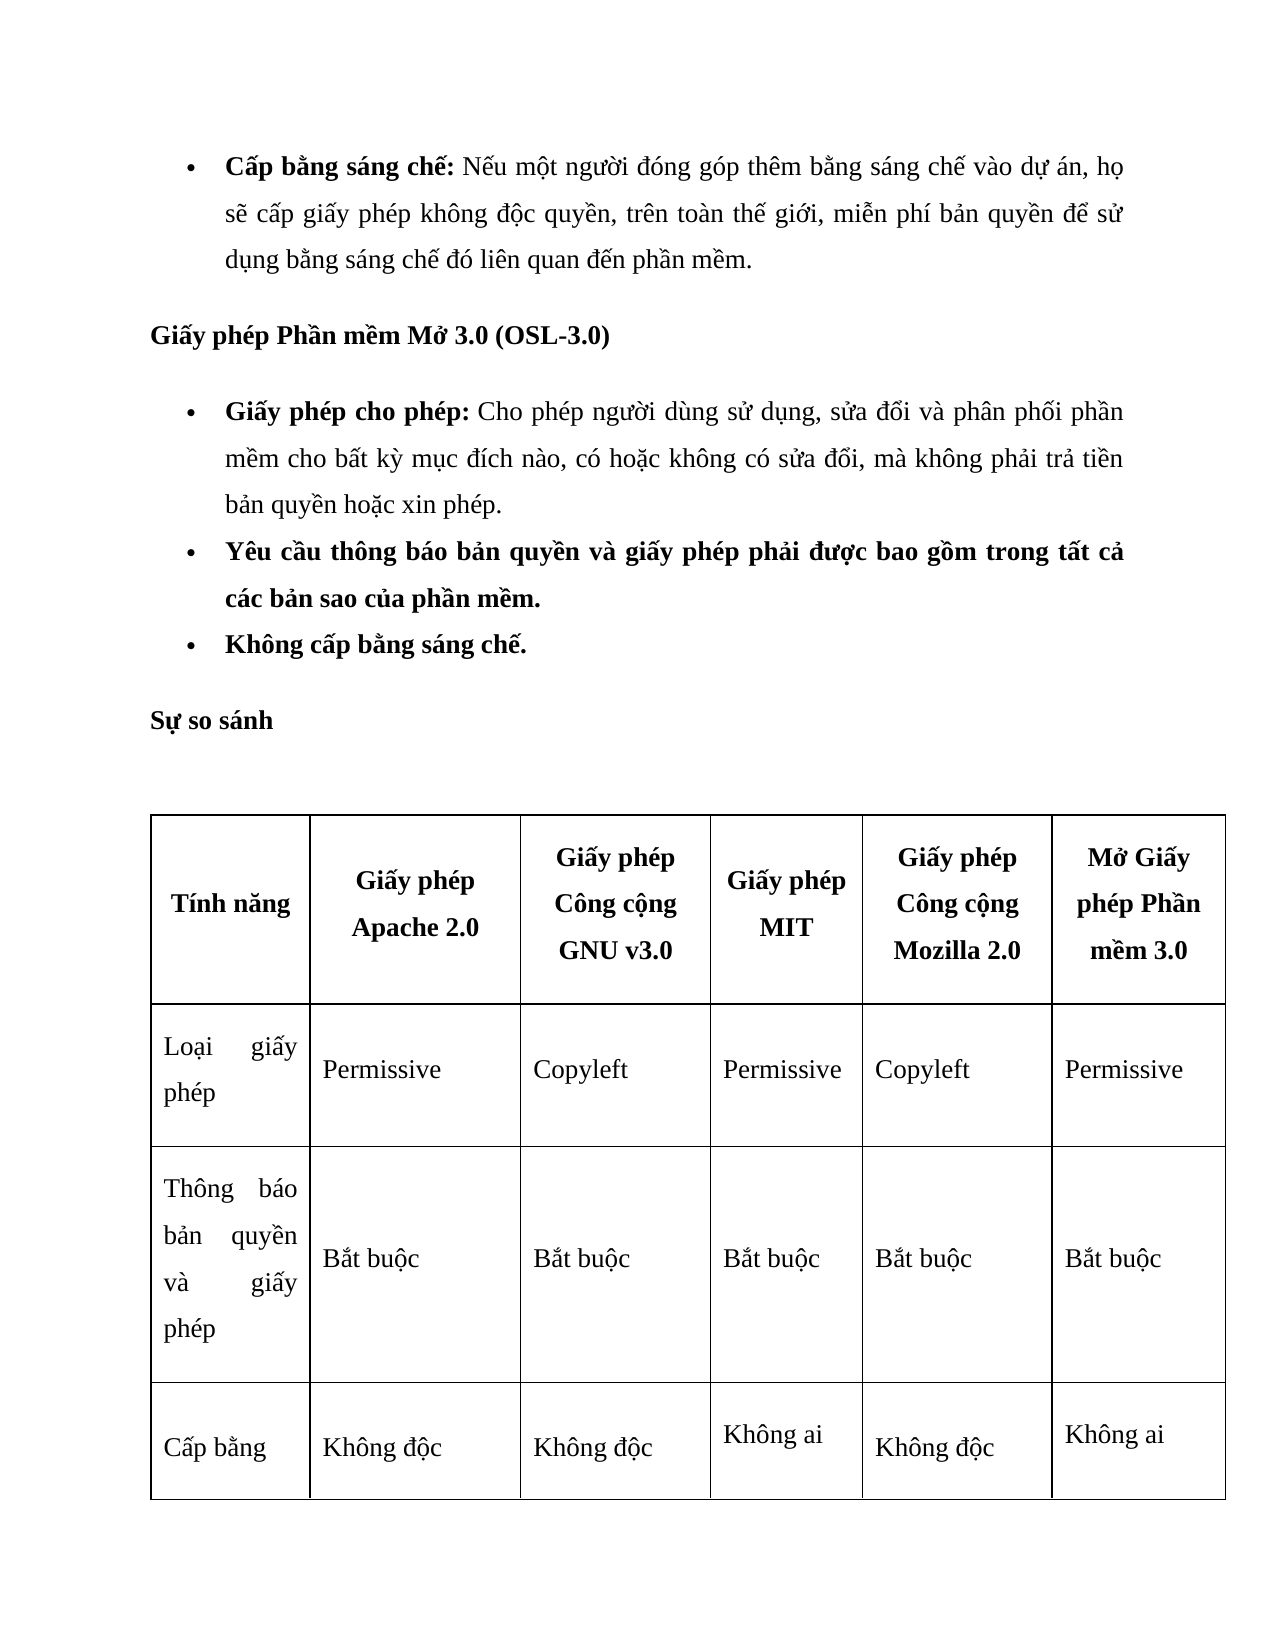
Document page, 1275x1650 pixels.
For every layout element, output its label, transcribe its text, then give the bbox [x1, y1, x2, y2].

table_cell Permissive [1053, 1005, 1225, 1146]
table_header Tính năng [152, 816, 309, 1003]
table_cell Cấp bằng sáng chế [152, 1383, 309, 1498]
table_cell Bắt buộc [521, 1147, 710, 1382]
table_header Mở Giấy phép Phần mềm 3.0 [1053, 816, 1225, 1003]
table_cell Bắt buộc [711, 1147, 862, 1382]
table_cell Copyleft [863, 1005, 1051, 1146]
table_cell Bắt buộc [1053, 1147, 1225, 1382]
table_header Giấy phép Công cộng GNU v3.0 [521, 816, 710, 1003]
table_header Giấy phép Apache 2.0 [311, 816, 520, 1003]
list Giấy phép cho phép: Cho phép người dùng sử dụng, sửa đổi và phân phối phần mềm cho bất kỳ mục đích nào, có hoặc không có sửa đổi, mà không phải trả tiền bản quyền hoặc xin phép. [187, 395, 1125, 519]
text Giấy phép Phần mềm Mở 3.0 (OSL-3.0) [150, 319, 1125, 350]
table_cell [863, 1383, 1051, 1498]
table_header Giấy phép Công cộng Mozilla 2.0 [863, 816, 1051, 1003]
table_header Giấy phép MIT [711, 816, 862, 1003]
table_cell Permissive [711, 1005, 862, 1146]
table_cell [311, 1383, 520, 1498]
table_cell Copyleft [521, 1005, 710, 1146]
table_cell Loại giấy phép [152, 1005, 309, 1146]
list Cấp bằng sáng chế: Nếu một người đóng góp thêm bằng sáng chế vào dự án, họ sẽ cấp giấy phép không độc quyền, trên toàn thế giới, miễn phí bản quyền để sử dụng bằng sáng chế đó liên quan đến phần mềm. [187, 150, 1125, 274]
table_cell Không ai [711, 1383, 862, 1498]
table_cell Thông báo bản quyền và giấy phép [152, 1147, 309, 1382]
table_cell Không ai [1053, 1383, 1225, 1498]
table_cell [521, 1383, 710, 1498]
table_cell Bắt buộc [311, 1147, 520, 1382]
list Yêu cầu thông báo bản quyền và giấy phép phải được bao gồm trong tất cả các bản sao của phần mềm. [187, 535, 1125, 613]
table_cell Permissive [311, 1005, 520, 1146]
text Sự so sánh [150, 704, 1125, 735]
list Không cấp bằng sáng chế. [187, 628, 1125, 659]
table_cell Bắt buộc [863, 1147, 1051, 1382]
